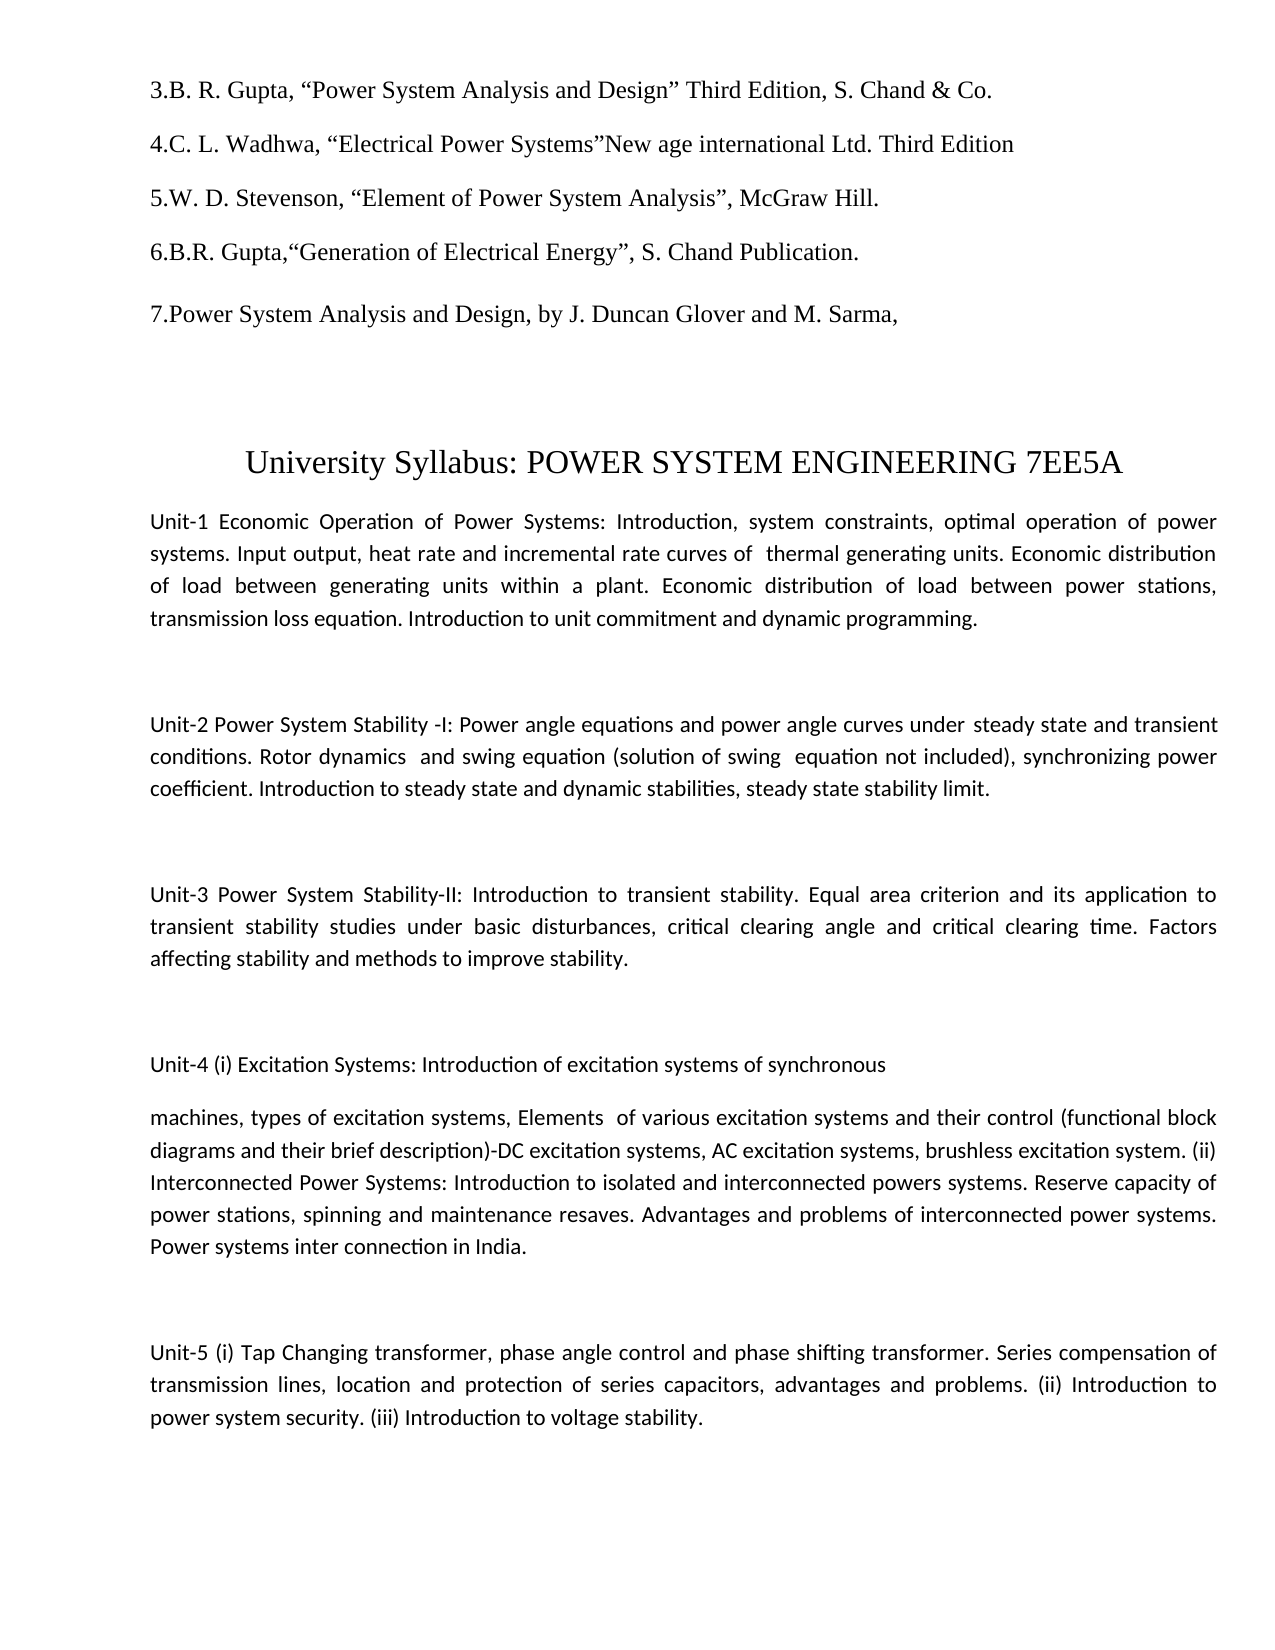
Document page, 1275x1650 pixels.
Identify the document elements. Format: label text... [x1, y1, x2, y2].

text 6.B.R. Gupta,“Generation of Electrical Energy”, S. Chand Publication. [150, 237, 1219, 265]
text 3.B. R. Gupta, “Power System Analysis and Design” Third Edition, S. Chand & Co. [150, 75, 1219, 104]
text Unit-3 Power System Stability-II: Introduction to transient stability. Equal area criterion and its application to transient stability studies under basic disturbances, critical clearing angle and critical clearing time. Factors affecting stability and methods to improve stability. [150, 880, 1219, 972]
text Unit-5 (i) Tap Changing transformer, phase angle control and phase shifting transformer. Series compensation of transmission lines, location and protection of series capacitors, advantages and problems. (ii) Introduction to power system security. (iii) Introduction to voltage stability. [150, 1338, 1219, 1431]
text University Syllabus: POWER SYSTEM ENGINEERING 7EE5A [150, 442, 1219, 481]
text Unit-2 Power System Stability -I: Power angle equations and power angle curves under steady state and transient conditions. Rotor dynamics and swing equation (solution of swing equation not included), synchronizing power coefficient. Introduction to steady state and dynamic stabilities, steady state stability limit. [150, 710, 1219, 802]
text 7.Power System Analysis and Design, by J. Duncan Glover and M. Sarma, [150, 299, 1219, 356]
text Unit-4 (i) Excitation Systems: Introduction of excitation systems of synchronous [150, 1051, 1219, 1078]
text machines, types of excitation systems, Elements of various excitation systems and their control (functional block diagrams and their brief description)-DC excitation systems, AC excitation systems, brushless excitation system. (ii) Interconnected Power Systems: Introduction to isolated and interconnected powers systems. Reserve capacity of power stations, spinning and maintenance resaves. Advantages and problems of interconnected power systems. Power systems inter connection in India. [150, 1103, 1219, 1260]
text 4.C. L. Wadhwa, “Electrical Power Systems”New age international Ltd. Third Edition [150, 129, 1219, 158]
text Unit-1 Economic Operation of Power Systems: Introduction, system constraints, optimal operation of power systems. Input output, heat rate and incremental rate curves of thermal generating units. Economic distribution of load between generating units within a plant. Economic distribution of load between power stations, transmission loss equation. Introduction to unit commitment and dynamic programming. [150, 507, 1219, 632]
text 5.W. D. Stevenson, “Element of Power System Analysis”, McGraw Hill. [150, 183, 1219, 211]
